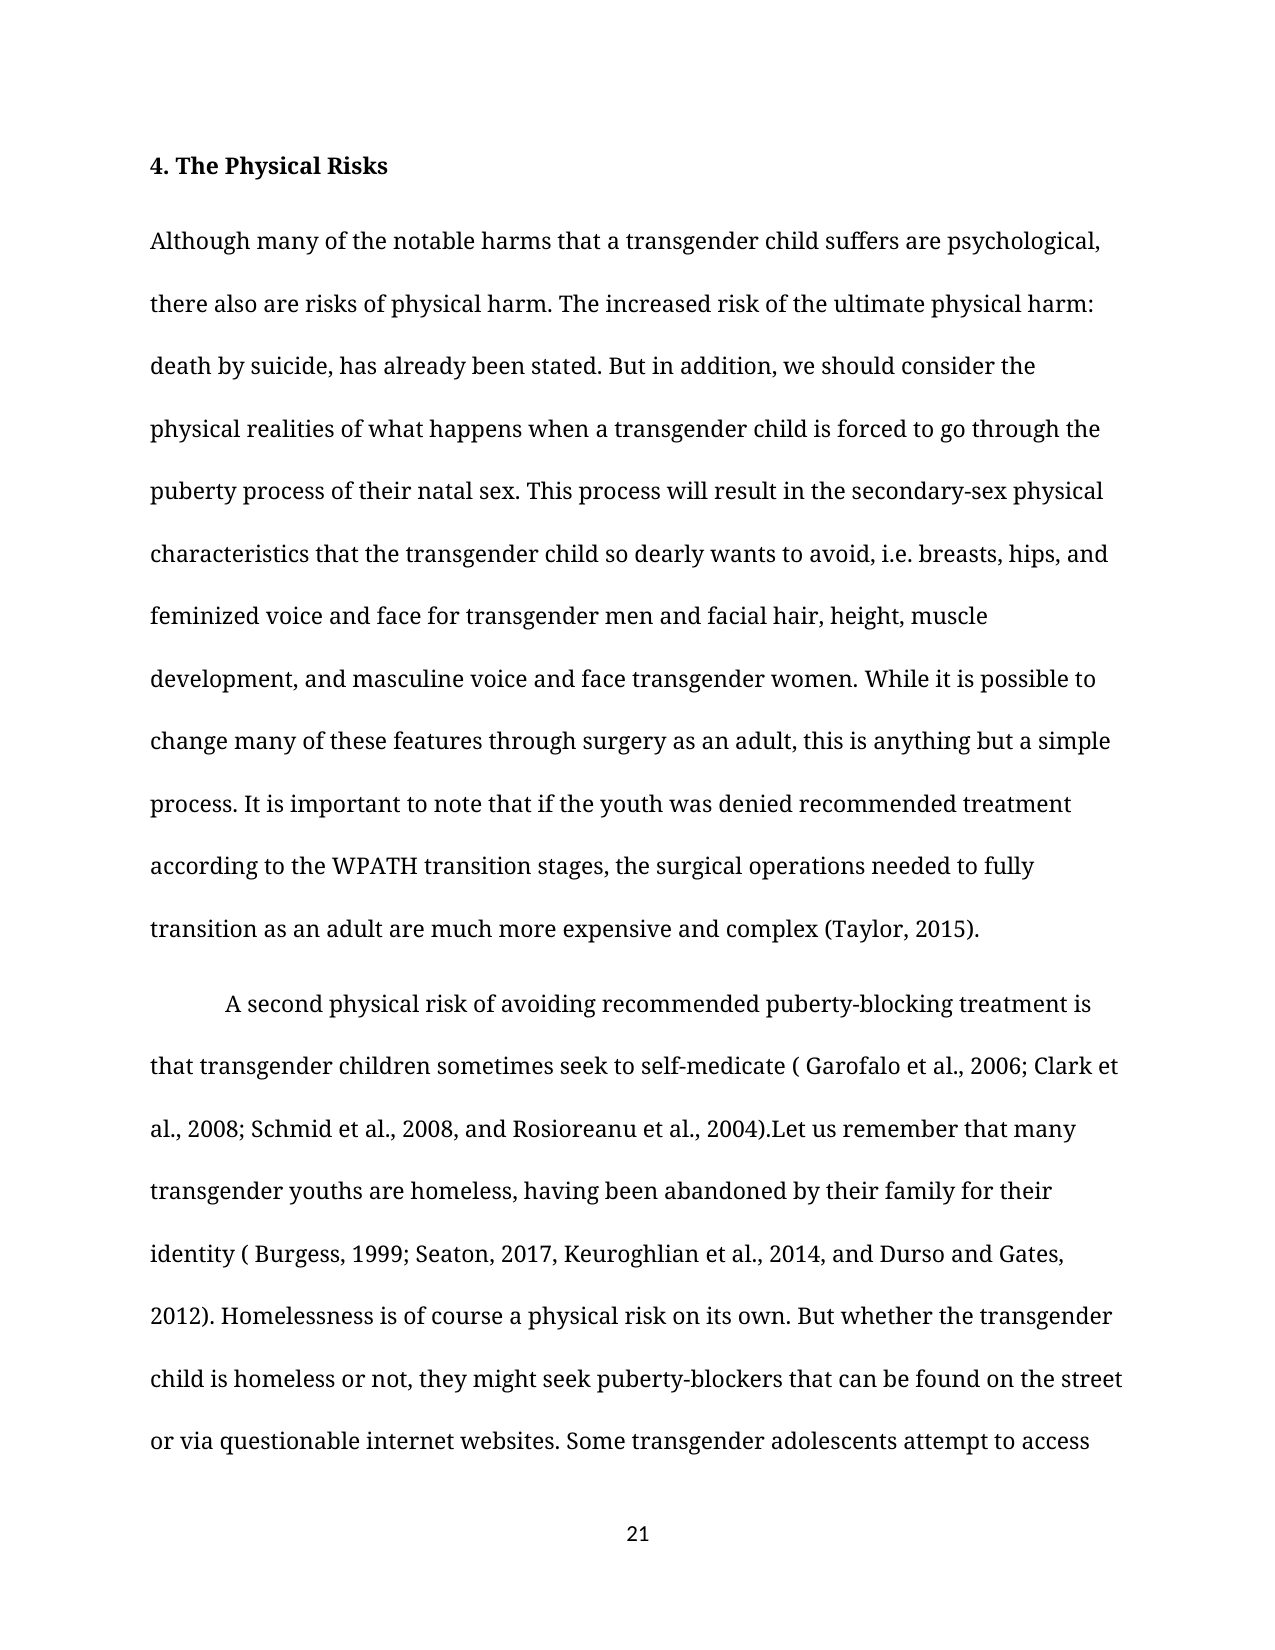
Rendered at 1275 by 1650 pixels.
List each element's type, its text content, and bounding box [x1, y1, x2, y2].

text Although many of the notable harms that a transgender child suffers are psychological, there also are risks of physical harm. The increased risk of the ultimate physical harm: death by suicide, has already been stated. But in addition, we should consider the physical realities of what happens when a transgender child is forced to go through the puberty process of their natal sex. This process will result in the secondary-sex physical characteristics that the transgender child so dearly wants to avoid, i.e. breasts, hips, and feminized voice and face for transgender men and facial hair, height, muscle development, and masculine voice and face transgender women. While it is possible to change many of these features through surgery as an adult, this is anything but a simple process. It is important to note that if the youth was denied recommended treatment according to the WPATH transition stages, the surgical operations needed to fully transition as an adult are much more expensive and complex (Taylor, 2015). [150, 225, 1125, 944]
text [150, 987, 1125, 1456]
text 4. The Physical Risks [150, 150, 1125, 181]
